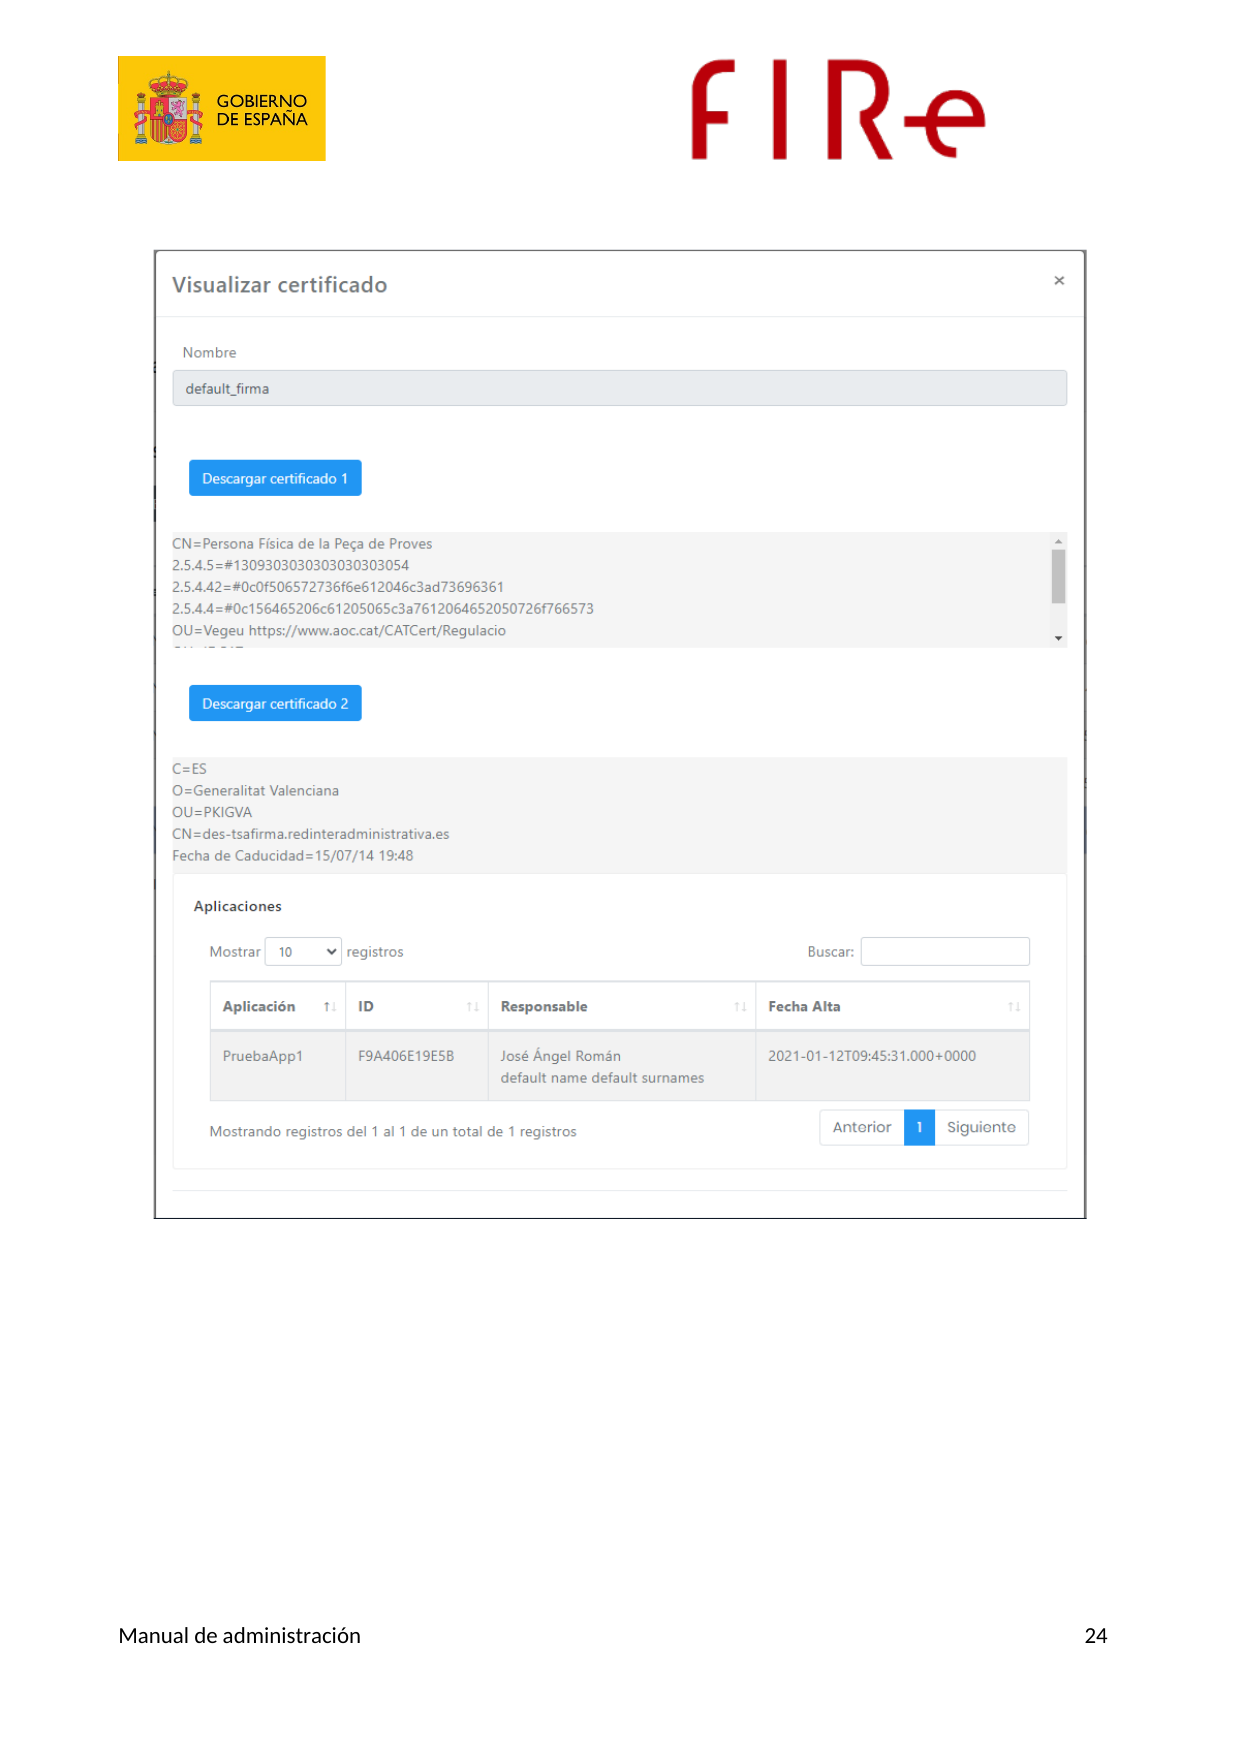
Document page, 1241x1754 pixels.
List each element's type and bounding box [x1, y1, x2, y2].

picture [118, 56, 326, 161]
picture [690, 56, 990, 163]
picture [153, 248, 1087, 1219]
